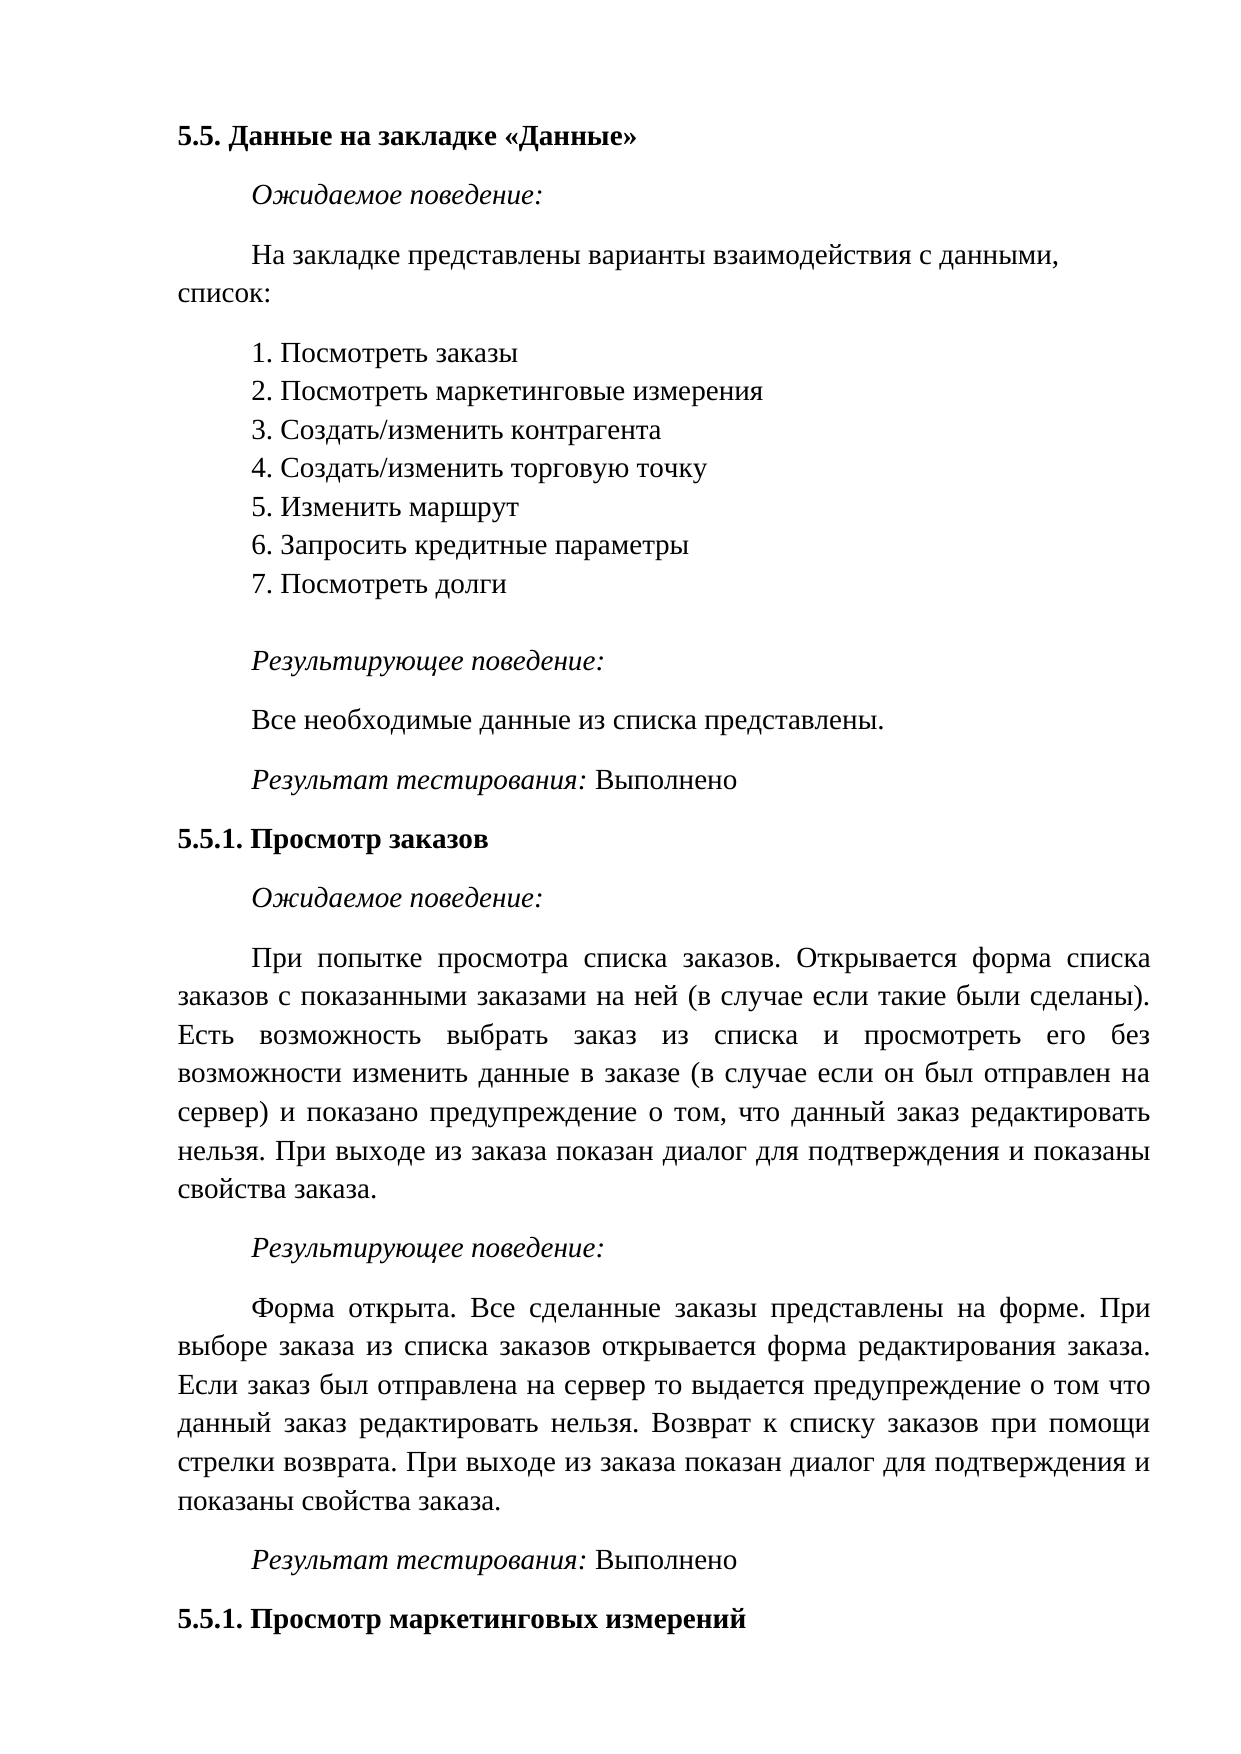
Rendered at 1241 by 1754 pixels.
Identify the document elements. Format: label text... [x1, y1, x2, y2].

text 3. Создать/изменить контрагента [251, 412, 1152, 445]
text Результат тестирования: Выполнено [177, 762, 1152, 795]
text Форма открыта. Все сделанные заказы представлены на форме. При выборе заказа из списка заказов открывается форма редактирования заказа. Если заказ был отправлена на сервер то выдается предупреждение о том что данный заказ редактировать нельзя. Возврат к списку заказов при помощи стрелки возврата. При выходе из заказа показан диалог для подтверждения и показаны свойства заказа. [177, 1290, 1152, 1516]
text 5. Изменить маршрут [251, 489, 1152, 522]
text 6. Запросить кредитные параметры [251, 527, 1152, 561]
text Все необходимые данные из списка представлены. [177, 702, 1152, 736]
text Результирующее поведение: [177, 1231, 1152, 1264]
text 5.5.1. Просмотр маркетинговых измерений [177, 1601, 1152, 1635]
text 2. Посмотреть маркетинговые измерения [251, 373, 1152, 407]
text На закладке представлены варианты взаимодействия с данными, список: [177, 237, 1152, 309]
text Результат тестирования: Выполнено [177, 1542, 1152, 1576]
text 5.5.1. Просмотр заказов [177, 821, 1152, 855]
text 5.5. Данные на закладке «Данные» [177, 118, 1152, 152]
text Ожидаемое поведение: [177, 177, 1152, 211]
text 1. Посмотреть заказы [251, 335, 1152, 368]
text При попытке просмотра списка заказов. Открывается форма списка заказов с показанными заказами на ней (в случае если такие были сделаны). Есть возможность выбрать заказ из списка и просмотреть его без возможности изменить данные в заказе (в случае если он был отправлен на сервер) и показано предупреждение о том, что данный заказ редактировать нельзя. При выходе из заказа показан диалог для подтверждения и показаны свойства заказа. [177, 940, 1152, 1205]
text Ожидаемое поведение: [177, 881, 1152, 914]
text Результирующее поведение: [177, 643, 1152, 677]
text 7. Посмотреть долги [251, 566, 1152, 599]
text 4. Создать/изменить торговую точку [251, 450, 1152, 484]
